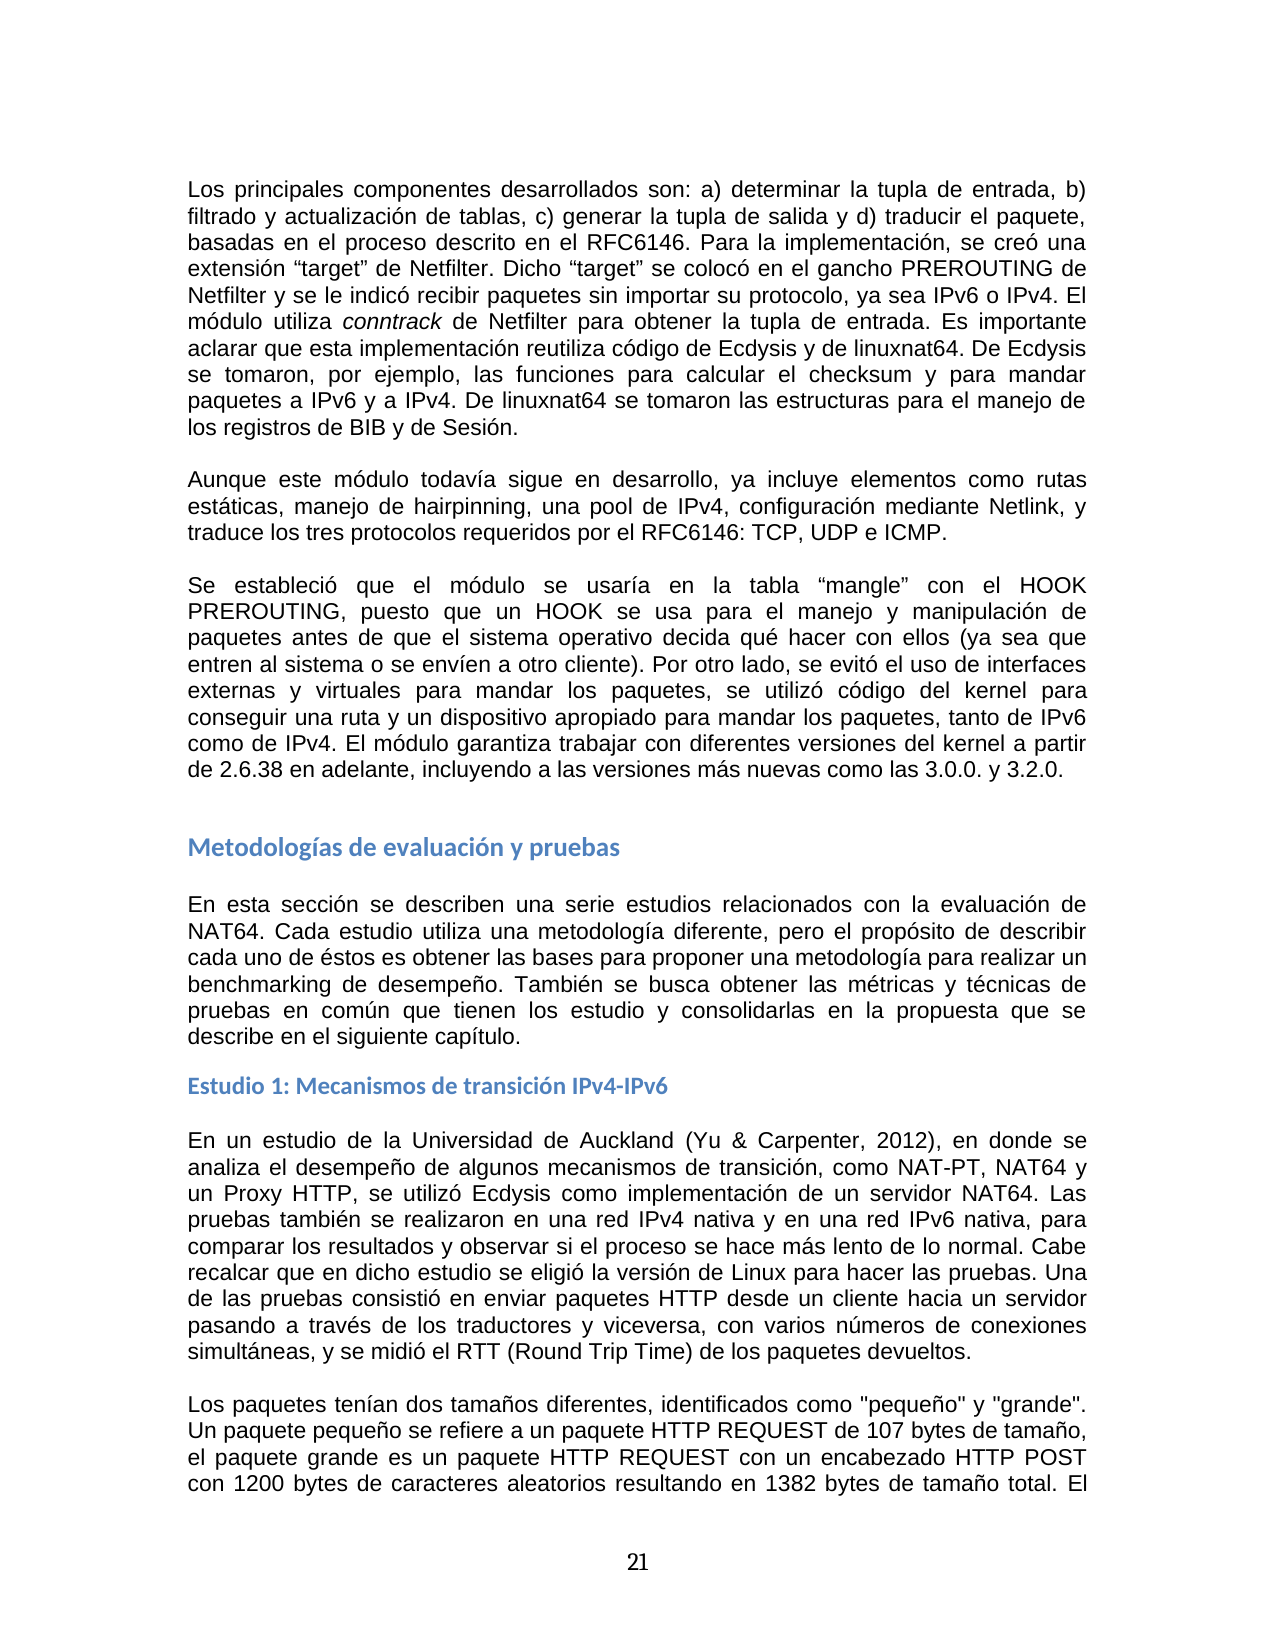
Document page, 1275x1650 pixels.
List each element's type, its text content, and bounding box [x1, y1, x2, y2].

subtitle Metodologías de evaluación y pruebas [187, 830, 1087, 863]
text Los principales componentes desarrollados son: a) determinar la tupla de entrada, b) filtrado y actualización de tablas, c) generar la tupla de salida y d) traducir el paquete, basadas en el proceso descrito en el RFC6146. Para la implementación, se creó una extensión “target” de Netfilter. Dicho “target” se colocó en el gancho PREROUTING de Netfilter y se le indicó recibir paquetes sin importar su protocolo, ya sea IPv6 o IPv4. El módulo utiliza conntrack de Netfilter para obtener la tupla de entrada. Es importante aclarar que esta implementación reutiliza código de Ecdysis y de linuxnat64. De Ecdysis se tomaron, por ejemplo, las funciones para calcular el checksum y para mandar paquetes a IPv6 y a IPv4. De linuxnat64 se tomaron las estructuras para el manejo de los registros de BIB y de Sesión. [187, 176, 1087, 440]
text En un estudio de la Universidad de Auckland (Yu & Carpenter, 2012), en donde se analiza el desempeño de algunos mecanismos de transición, como NAT-PT, NAT64 y un Proxy HTTP, se utilizó Ecdysis como implementación de un servidor NAT64. Las pruebas también se realizaron en una red IPv4 nativa y en una red IPv6 nativa, para comparar los resultados y observar si el proceso se hace más lento de lo normal. Cabe recalcar que en dicho estudio se eligió la versión de Linux para hacer las pruebas. Una de las pruebas consistió en enviar paquetes HTTP desde un cliente hacia un servidor pasando a través de los traductores y viceversa, con varios números de conexiones simultáneas, y se midió el RTT (Round Trip Time) de los paquetes devueltos. [187, 1127, 1087, 1364]
text Se estableció que el módulo se usaría en la tabla “mangle” con el HOOK PREROUTING, puesto que un HOOK se usa para el manejo y manipulación de paquetes antes de que el sistema operativo decida qué hacer con ellos (ya sea que entren al sistema o se envíen a otro cliente). Por otro lado, se evitó el uso de interfaces externas y virtuales para mandar los paquetes, se utilizó código del kernel para conseguir una ruta y un dispositivo apropiado para mandar los paquetes, tanto de IPv6 como de IPv4. El módulo garantiza trabajar con diferentes versiones del kernel a partir de 2.6.38 en adelante, incluyendo a las versiones más nuevas como las 3.0.0. y 3.2.0. [187, 572, 1087, 782]
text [187, 1391, 1087, 1496]
subtitle Estudio 1: Mecanismos de transición IPv4-IPv6 [187, 1070, 1087, 1101]
text En esta sección se describen una serie estudios relacionados con la evaluación de NAT64. Cada estudio utiliza una metodología diferente, pero el propósito de describir cada uno de éstos es obtener las bases para proponer una metodología para realizar un benchmarking de desempeño. También se busca obtener las métricas y técnicas de pruebas en común que tienen los estudio y consolidarlas en la propuesta que se describe en el siguiente capítulo. [187, 891, 1087, 1049]
text Aunque este módulo todavía sigue en desarrollo, ya incluye elementos como rutas estáticas, manejo de hairpinning, una pool de IPv4, configuración mediante Netlink, y traduce los tres protocolos requeridos por el RFC6146: TCP, UDP e ICMP. [187, 466, 1087, 545]
